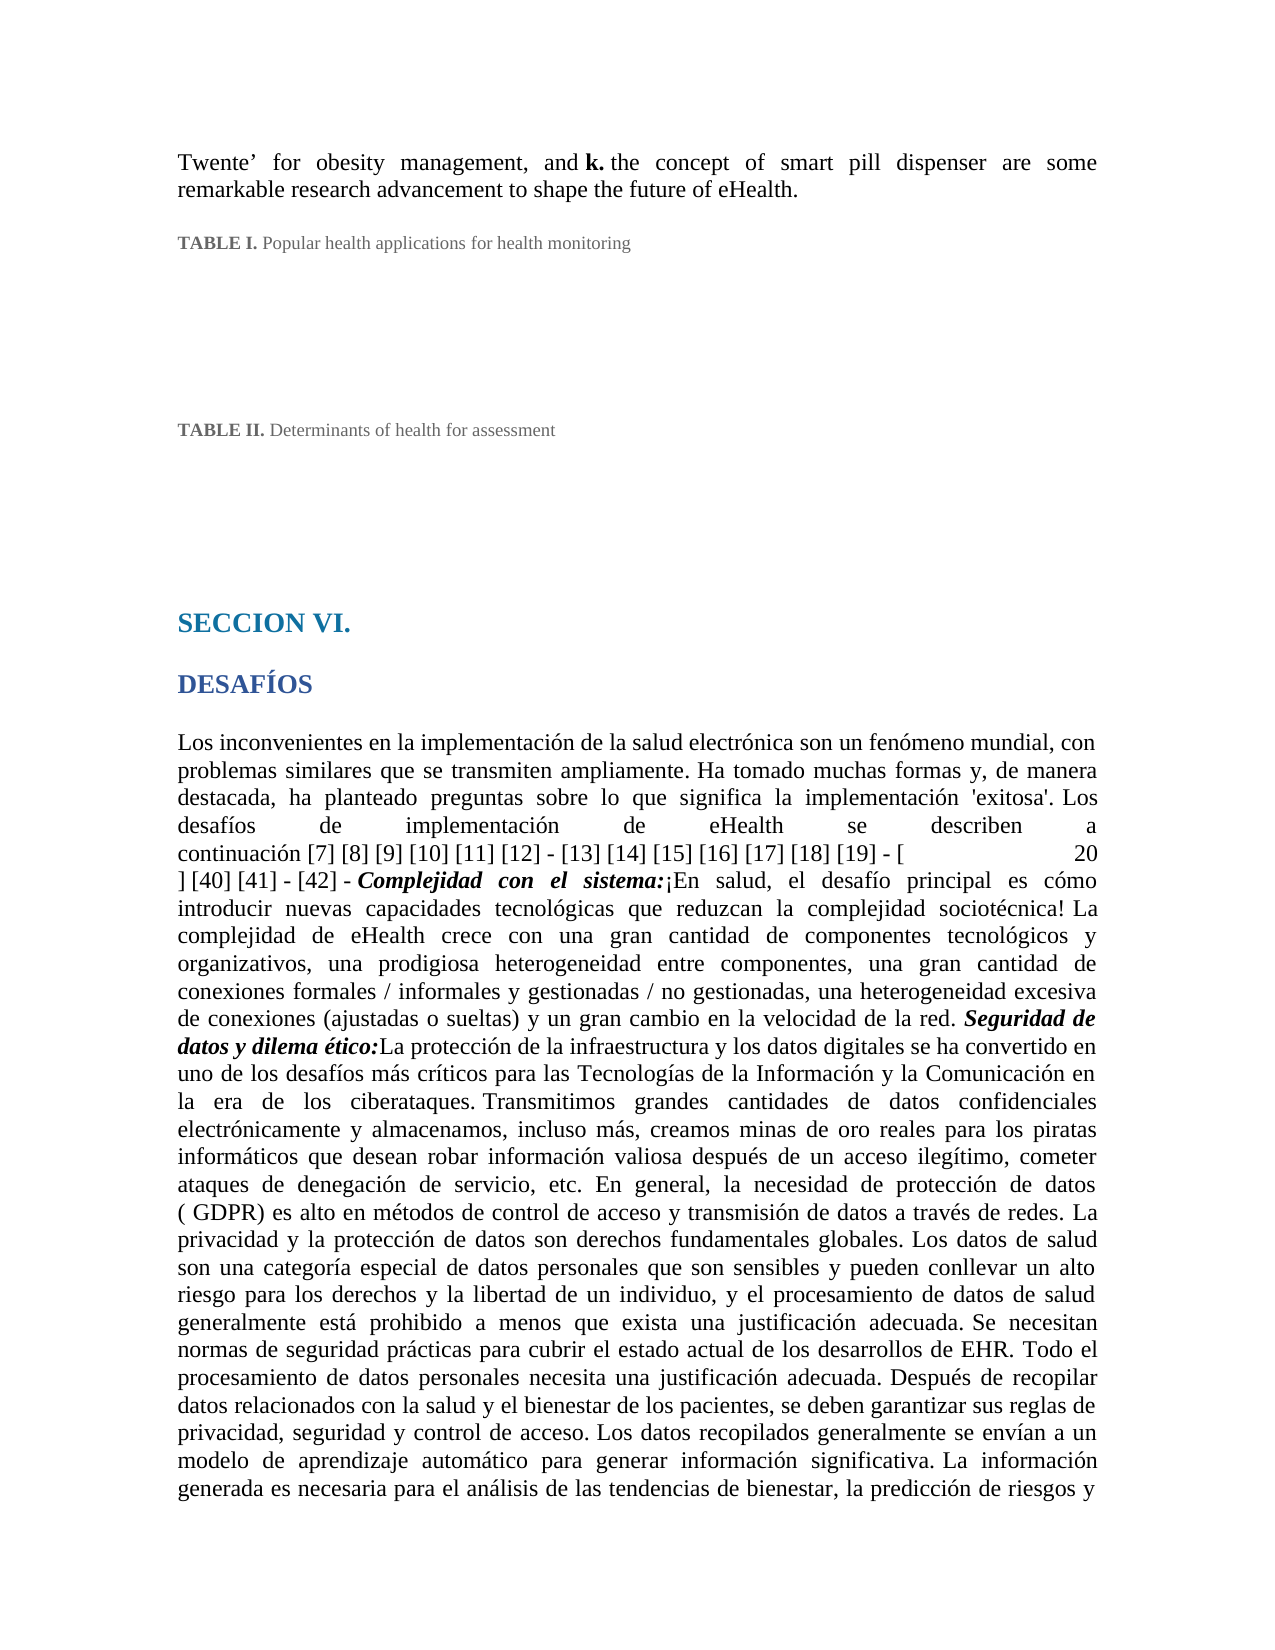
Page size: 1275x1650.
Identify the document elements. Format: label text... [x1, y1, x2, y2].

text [177, 148, 1098, 203]
text TABLE I. Popular health applications for health monitoring [177, 232, 1098, 253]
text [177, 728, 1098, 1501]
text SECCION VI. [177, 606, 1098, 639]
subtitle DESAFÍOS [177, 668, 1098, 699]
text TABLE II. Determinants of health for assessment [177, 419, 1098, 441]
